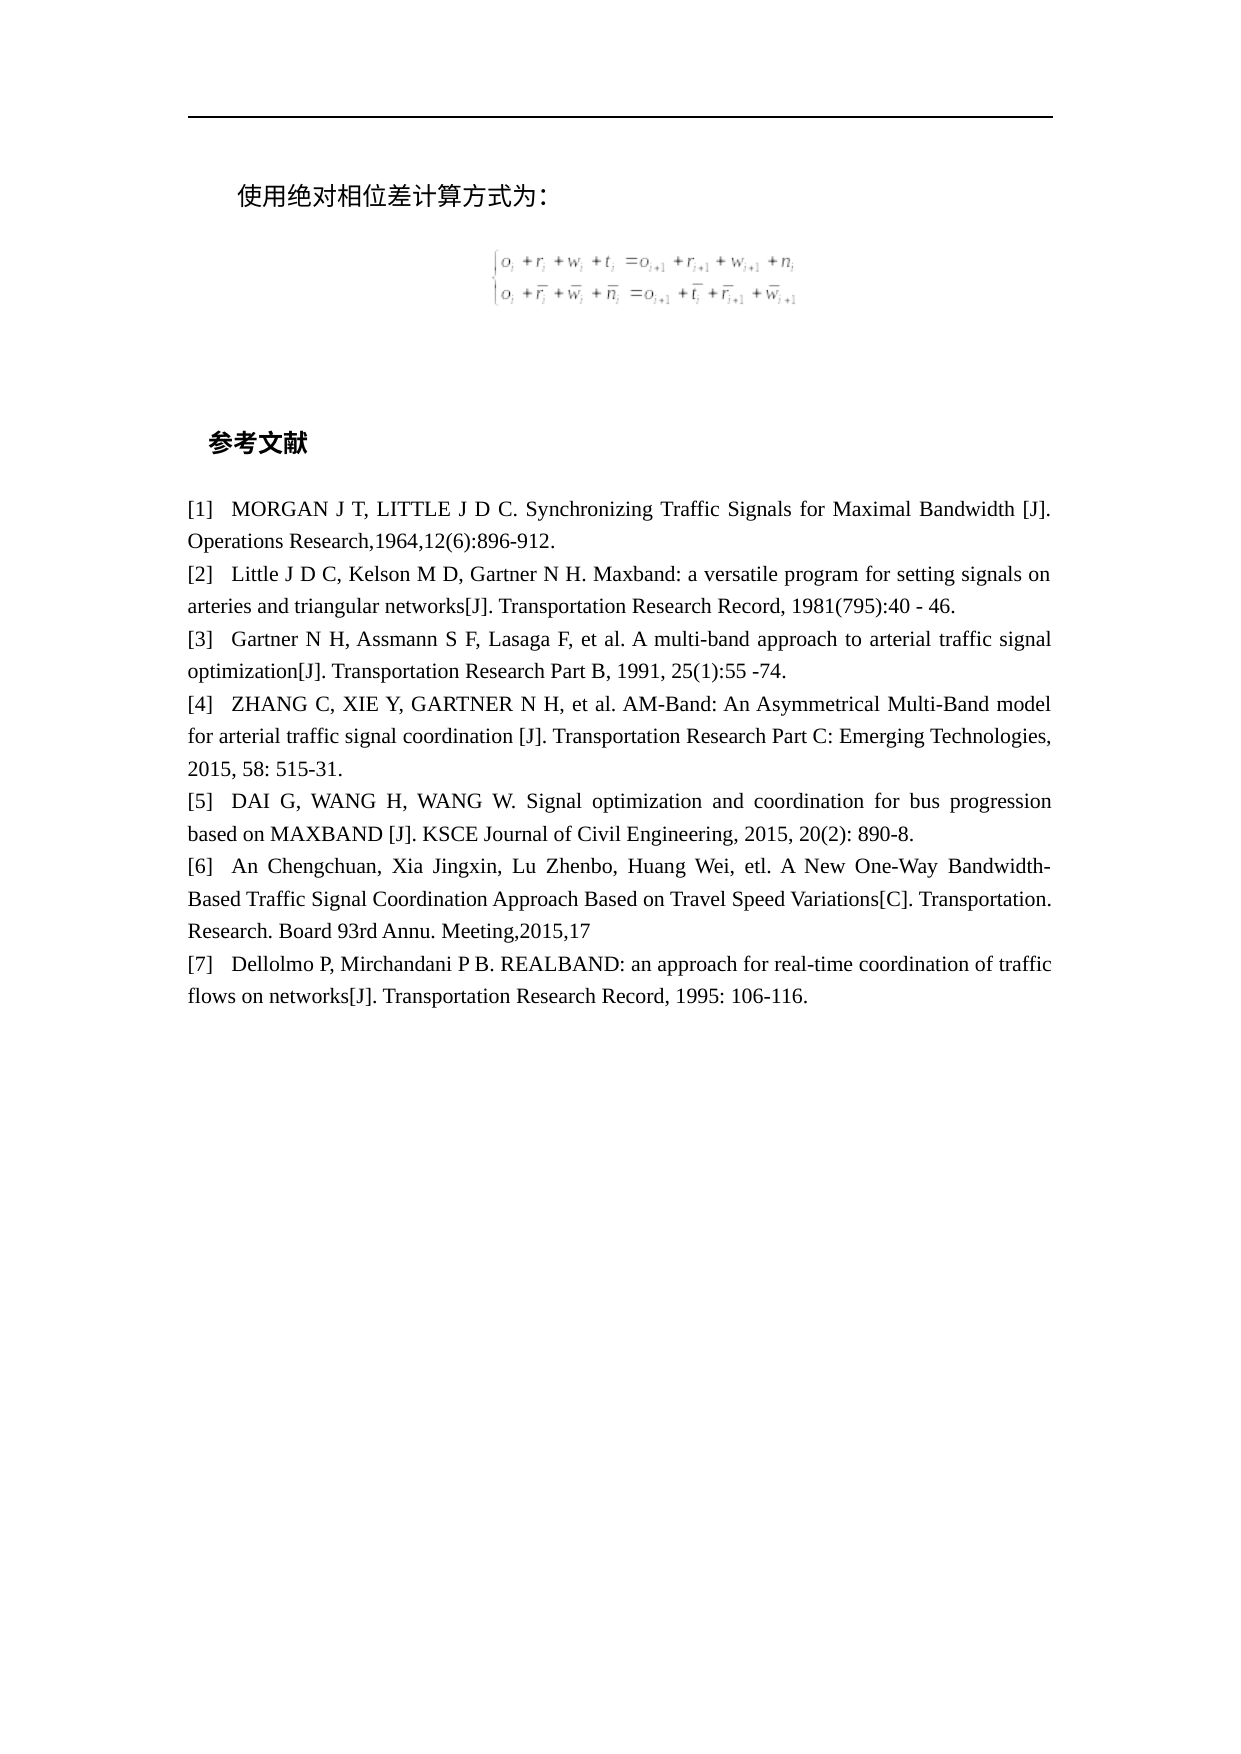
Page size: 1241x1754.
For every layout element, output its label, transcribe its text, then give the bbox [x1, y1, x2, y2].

list MORGAN J T, LITTLE J D C. Synchronizing Traffic Signals for Maximal Bandwidth [J]. Operations Research,1964,12(6):896-912. [187, 492, 1053, 557]
list Dellolmo P, Mirchandani P B. REALBAND: an approach for real-time coordination of traffic flows on networks[J]. Transportation Research Record, 1995: 106-116. [187, 947, 1053, 1012]
list An Chengchuan, Xia Jingxin, Lu Zhenbo, Huang Wei, etl. A New One-Way Bandwidth-Based Traffic Signal Coordination Approach Based on Travel Speed Variations[C]. Transportation. Research. Board 93rd Annu. Meeting,2015,17 [187, 850, 1053, 947]
text 参考文献 [187, 409, 1053, 474]
text 使用绝对相位差计算方式为： [187, 162, 1053, 227]
list ZHANG C, XIE Y, GARTNER N H, et al. AM-Band: An Asymmetrical Multi-Band model for arterial traffic signal coordination [J]. Transportation Research Part C: Emerging Technologies, 2015, 58: 515-31. [187, 687, 1053, 785]
list Little J D C, Kelson M D, Gartner N H. Maxband: a versatile program for setting signals on arteries and triangular networks[J]. Transportation Research Record, 1981(795):40 - 46. [187, 557, 1053, 622]
list Gartner N H, Assmann S F, Lasaga F, et al. A multi-band approach to arterial traffic signal optimization[J]. Transportation Research Part B, 1991, 25(1):55 -74. [187, 622, 1053, 687]
list DAI G, WANG H, WANG W. Signal optimization and coordination for bus progression based on MAXBAND [J]. KSCE Journal of Civil Engineering, 2015, 20(2): 890-8. [187, 785, 1053, 850]
